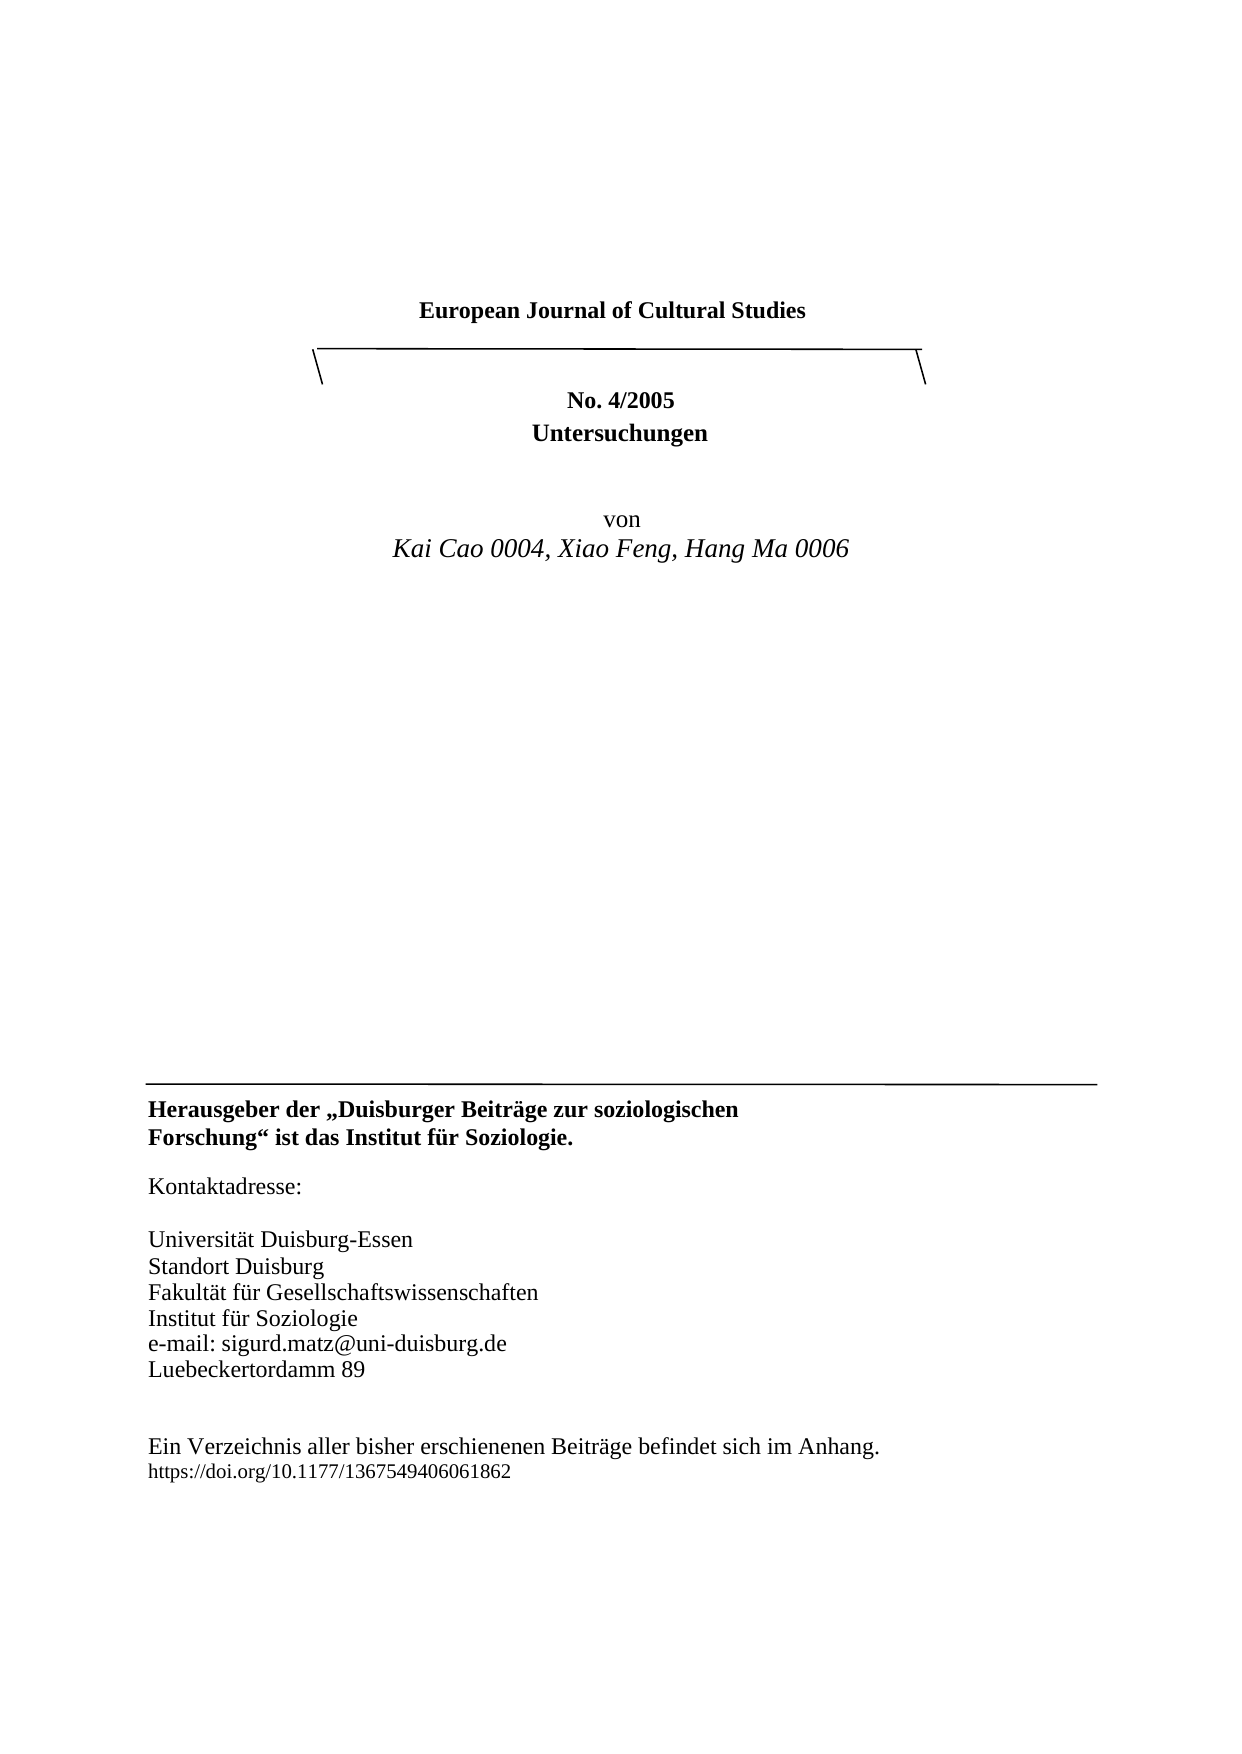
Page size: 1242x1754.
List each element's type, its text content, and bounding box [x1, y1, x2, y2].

text Kai Cao 0004, Xiao Feng, Hang Ma 0006 [148, 533, 1094, 564]
text No. 4/2005 [148, 386, 1094, 414]
text European Journal of Cultural Studies [148, 297, 1077, 324]
text Universität Duisburg-Essen [148, 1225, 1092, 1253]
text Herausgeber der „Duisburger Beiträge zur soziologischen Forschung“ ist das Institut für Soziologie. [148, 1096, 837, 1150]
text Fakultät für Gesellschaftswissenschaften [148, 1280, 1092, 1306]
text von [148, 504, 1096, 533]
text Ein Verzeichnis aller bisher erschienenen Beiträge befindet sich im Anhang. [148, 1432, 1092, 1459]
text Standort Duisburg [148, 1253, 1092, 1280]
text Untersuchungen [148, 418, 1092, 446]
text Luebeckertordamm 89 [148, 1357, 443, 1383]
text Institut für Soziologie [148, 1306, 1092, 1332]
text e-mail: sigurd.matz@uni-duisburg.de [148, 1332, 1092, 1357]
text https://doi.org/10.1177/1367549406061862 [148, 1459, 1092, 1483]
text Kontaktadresse: [148, 1172, 1092, 1199]
